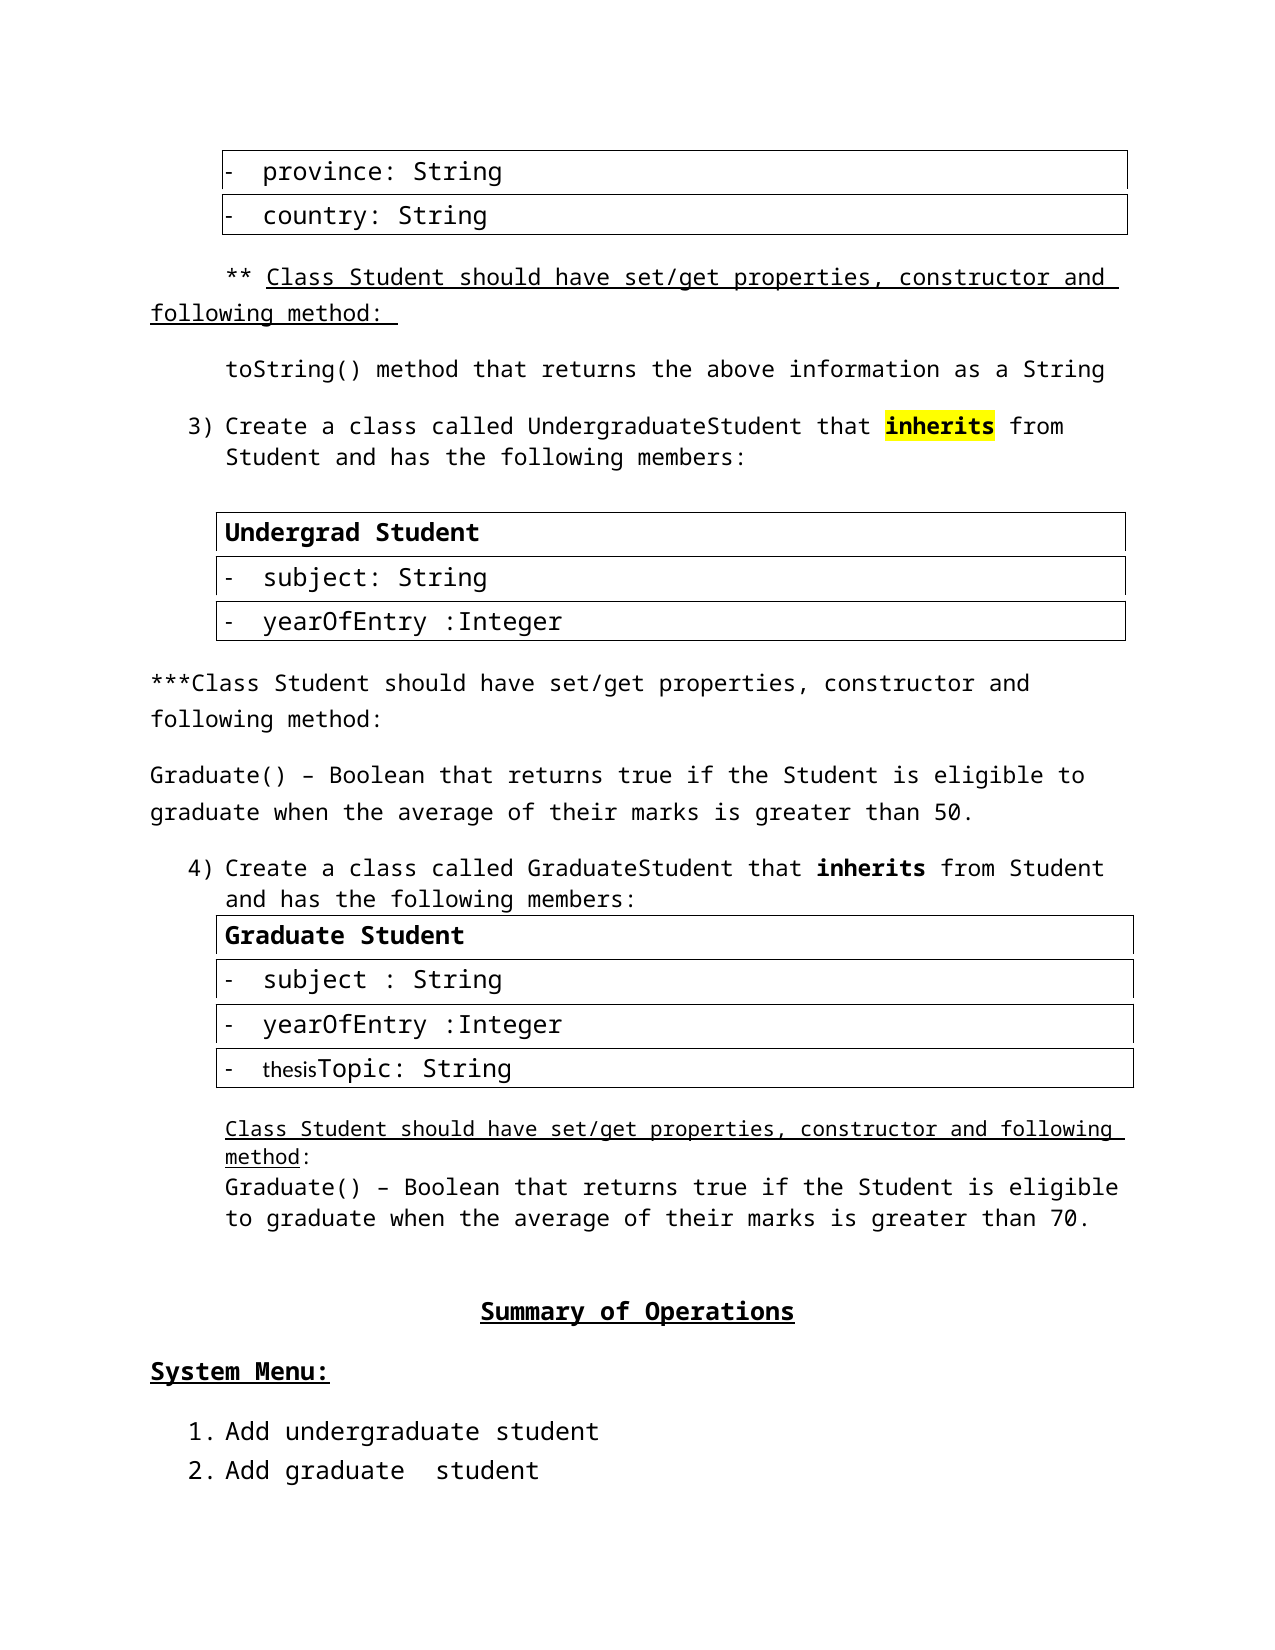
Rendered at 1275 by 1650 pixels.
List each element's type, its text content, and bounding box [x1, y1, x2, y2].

list country: String [223, 195, 1127, 234]
list Add graduate student [187, 1453, 1125, 1487]
list yearOfEntry :Integer [217, 1005, 1133, 1043]
list Create a class called UndergraduateStudent that inherits from Student and has the following members: [187, 410, 1125, 473]
list Undergrad Student [217, 513, 1125, 551]
text System Menu: [150, 1353, 1125, 1387]
text Class Student should have set/get properties, constructor and following method: [225, 1114, 1125, 1138]
list thesisTopic: String [217, 1049, 1133, 1087]
list subject : String [217, 960, 1133, 998]
text ***Class Student should have set/get properties, constructor and following method: [150, 667, 1125, 734]
list yearOfEntry :Integer [217, 602, 1125, 640]
list Add undergraduate student [187, 1413, 1125, 1447]
list Create a class called GraduateStudent that inherits from Student and has the following members: [187, 852, 1125, 915]
text Graduate() – Boolean that returns true if the Student is eligible to graduate when the average of their marks is greater than 50. [150, 759, 1125, 827]
text Summary of Operations [150, 1293, 1125, 1327]
list Graduate Student [217, 916, 1133, 954]
text Graduate() – Boolean that returns true if the Student is eligible to graduate when the average of their marks is greater than 70. [225, 1171, 1125, 1233]
text ** Class Student should have set/get properties, constructor and following method: [150, 261, 1125, 328]
text Class Student should have set/get properties, constructor and following method: [225, 1140, 1125, 1171]
list subject: String [217, 557, 1125, 595]
text toString() method that returns the above information as a String [150, 353, 1125, 384]
list province: String [223, 151, 1127, 189]
